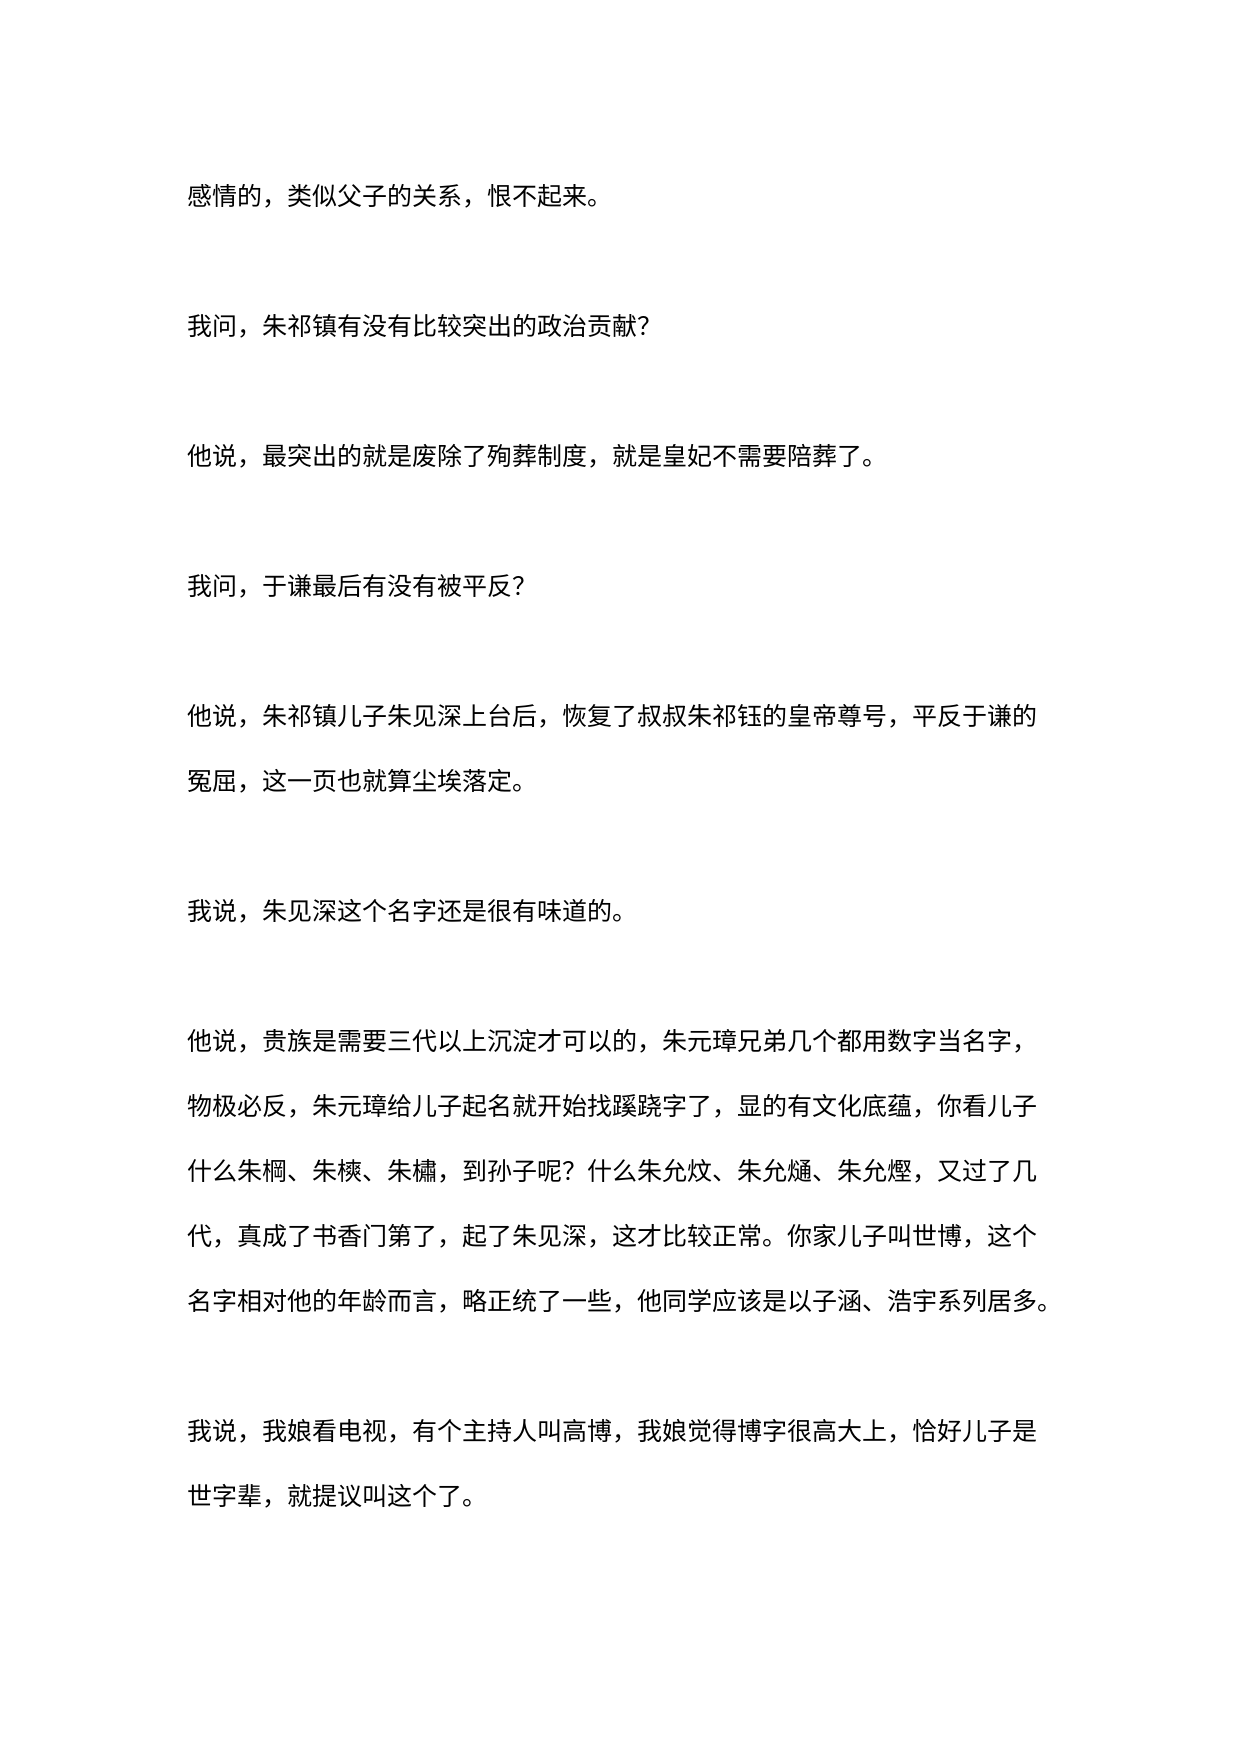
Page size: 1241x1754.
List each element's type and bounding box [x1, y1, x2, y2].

text [187, 162, 1053, 1527]
